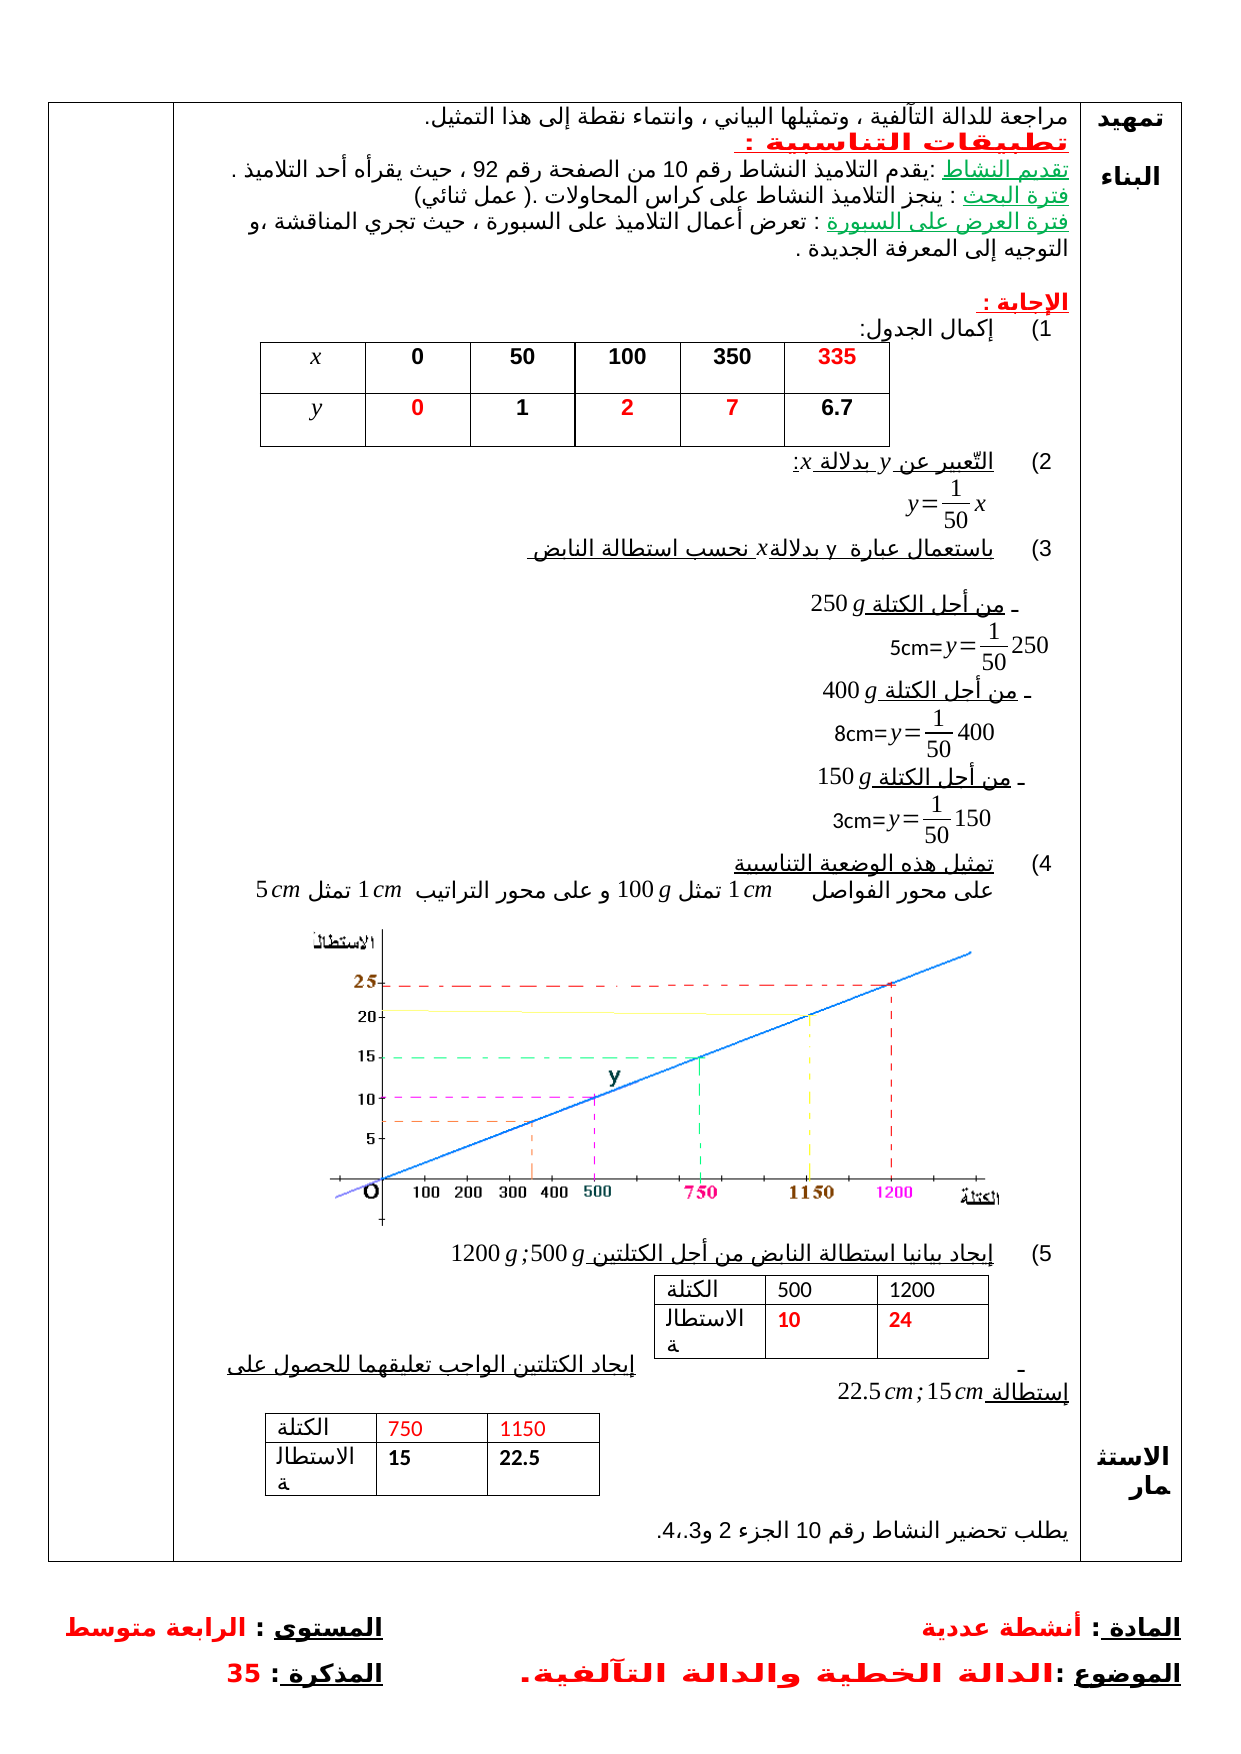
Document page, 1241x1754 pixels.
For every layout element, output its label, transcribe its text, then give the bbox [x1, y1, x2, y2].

text المادة : أنشطة عددية المستوى : الرابعة متوسط [59, 1616, 1181, 1641]
table_cell [49, 103, 173, 1561]
table_cell تمهيد البناء الاستثمار [1081, 103, 1181, 1561]
text الموضوع :الدالة الخطية والدالة التآلفية. المذكرة : 35 [59, 1662, 1181, 1687]
table_cell مراجعة للدالة التآلفية ، وتمثيلها البياني ، وانتماء نقطة إلى هذا التمثيل. تطبيقات التناسبية : تقديم النشاط :يقدم التلاميذ النشاط رقم 10 من الصفحة رقم 92 ، حيث يقرأه أحد التلاميذ . فترة البحث : ينجز التلاميذ النشاط على كراس المحاولات .( عمل ثنائي) فترة العرض على السبورة : تعرض أعمال التلاميذ على السبورة ، حيث تجري المناقشة ،و التوجيه إلى المعرفة الجديدة . الإجابة : إكمال الجدول: التّعبير عن بدلالة : باستعمال عبارة y بدلالة نحسب استطالة النابض ـ من أجل الكتلة =5cm ـ من أجل الكتلة =8cm ـ من أجل الكتلة =3cm تمثيل هذه الوضعية التناسبية على محور الفواصل تمثل و على محور التراتيب تمثل إيجاد بيانيا استطالة النابض من أجل الكتلتين ـ إيجاد الكتلتين الواجب تعليقهما للحصول على إستطالة يطلب تحضير النشاط رقم 10 الجزء 2 و3.،4. [174, 103, 1080, 1561]
